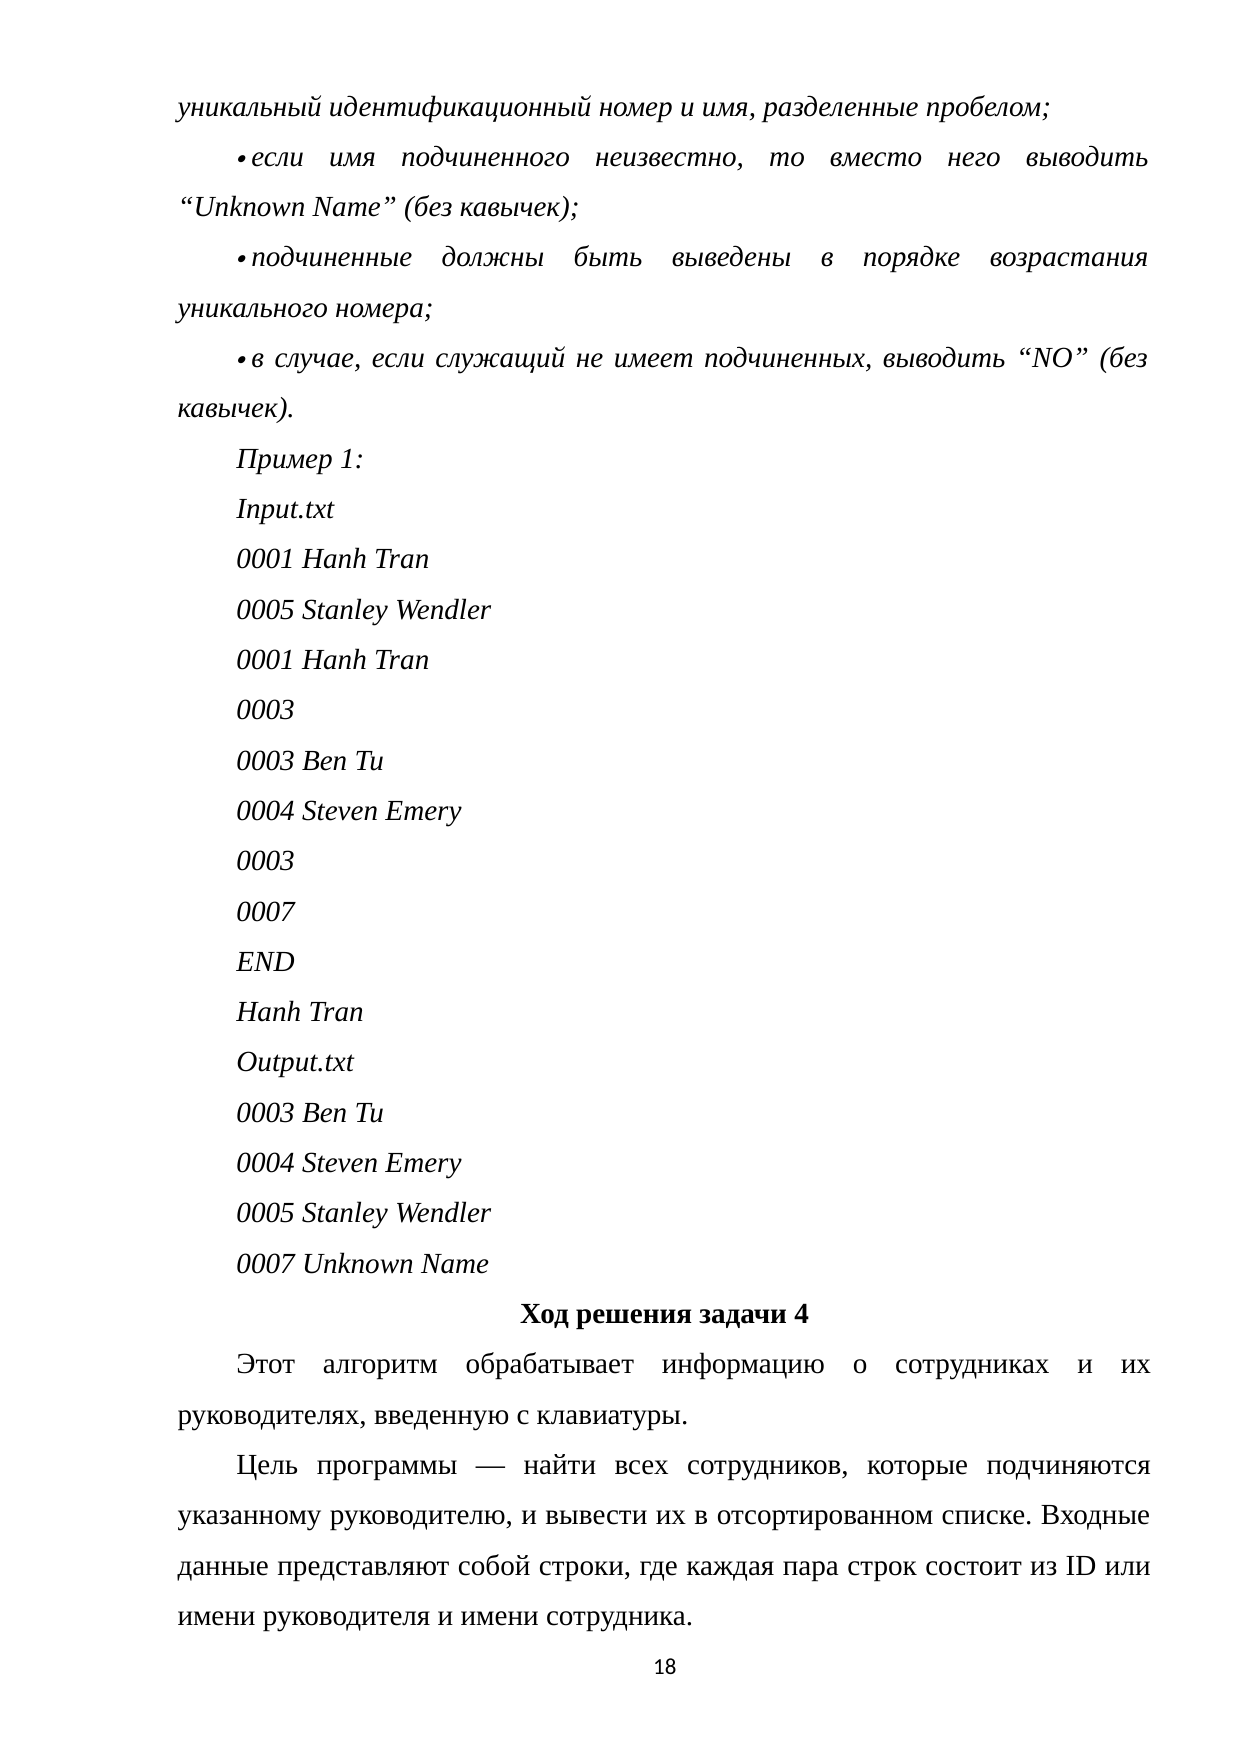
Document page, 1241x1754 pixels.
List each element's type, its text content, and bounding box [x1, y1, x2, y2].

text Output.txt [177, 1044, 1152, 1078]
text Этот алгоритм обрабатывает информацию о сотрудниках и их руководителях, введенную с клавиатуры. [177, 1346, 1152, 1430]
text 0001 Hanh Tran [177, 642, 1152, 676]
text 0003 Ben Tu [177, 1095, 1152, 1128]
text 0007 Unknown Name [177, 1246, 1152, 1279]
text Hanh Tran [177, 994, 1152, 1028]
text 0007 [177, 894, 1152, 927]
subtitle Ход решения задачи 4 [177, 1296, 1152, 1330]
text 0005 Stanley Wendler [177, 592, 1152, 625]
text 0005 Stanley Wendler [177, 1196, 1152, 1229]
text END [177, 944, 1152, 977]
text 0004 Steven Emery [177, 793, 1152, 827]
text Пример 1: [177, 441, 1152, 474]
text 0001 Hanh Tran [177, 541, 1152, 575]
text 0003 [177, 843, 1152, 877]
text Input.txt [177, 491, 1152, 525]
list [177, 89, 1152, 122]
text Цель программы — найти всех сотрудников, которые подчиняются указанному руководителю, и вывести их в отсортированном списке. Входные данные представляют собой строки, где каждая пара строк состоит из ID или имени руководителя и имени сотрудника. [177, 1447, 1152, 1632]
text 0004 Steven Emery [177, 1145, 1152, 1179]
list подчиненные должны быть выведены в порядке возрастания уникального номера; [177, 239, 1152, 323]
list если имя подчиненного неизвестно, то вместо него выводить “Unknown Name” (без кавычек); [177, 139, 1152, 223]
text 0003 Ben Tu [177, 743, 1152, 776]
text 0003 [177, 692, 1152, 726]
list в случае, если служащий не имеет подчиненных, выводить “NO” (без кавычек). [177, 340, 1152, 424]
